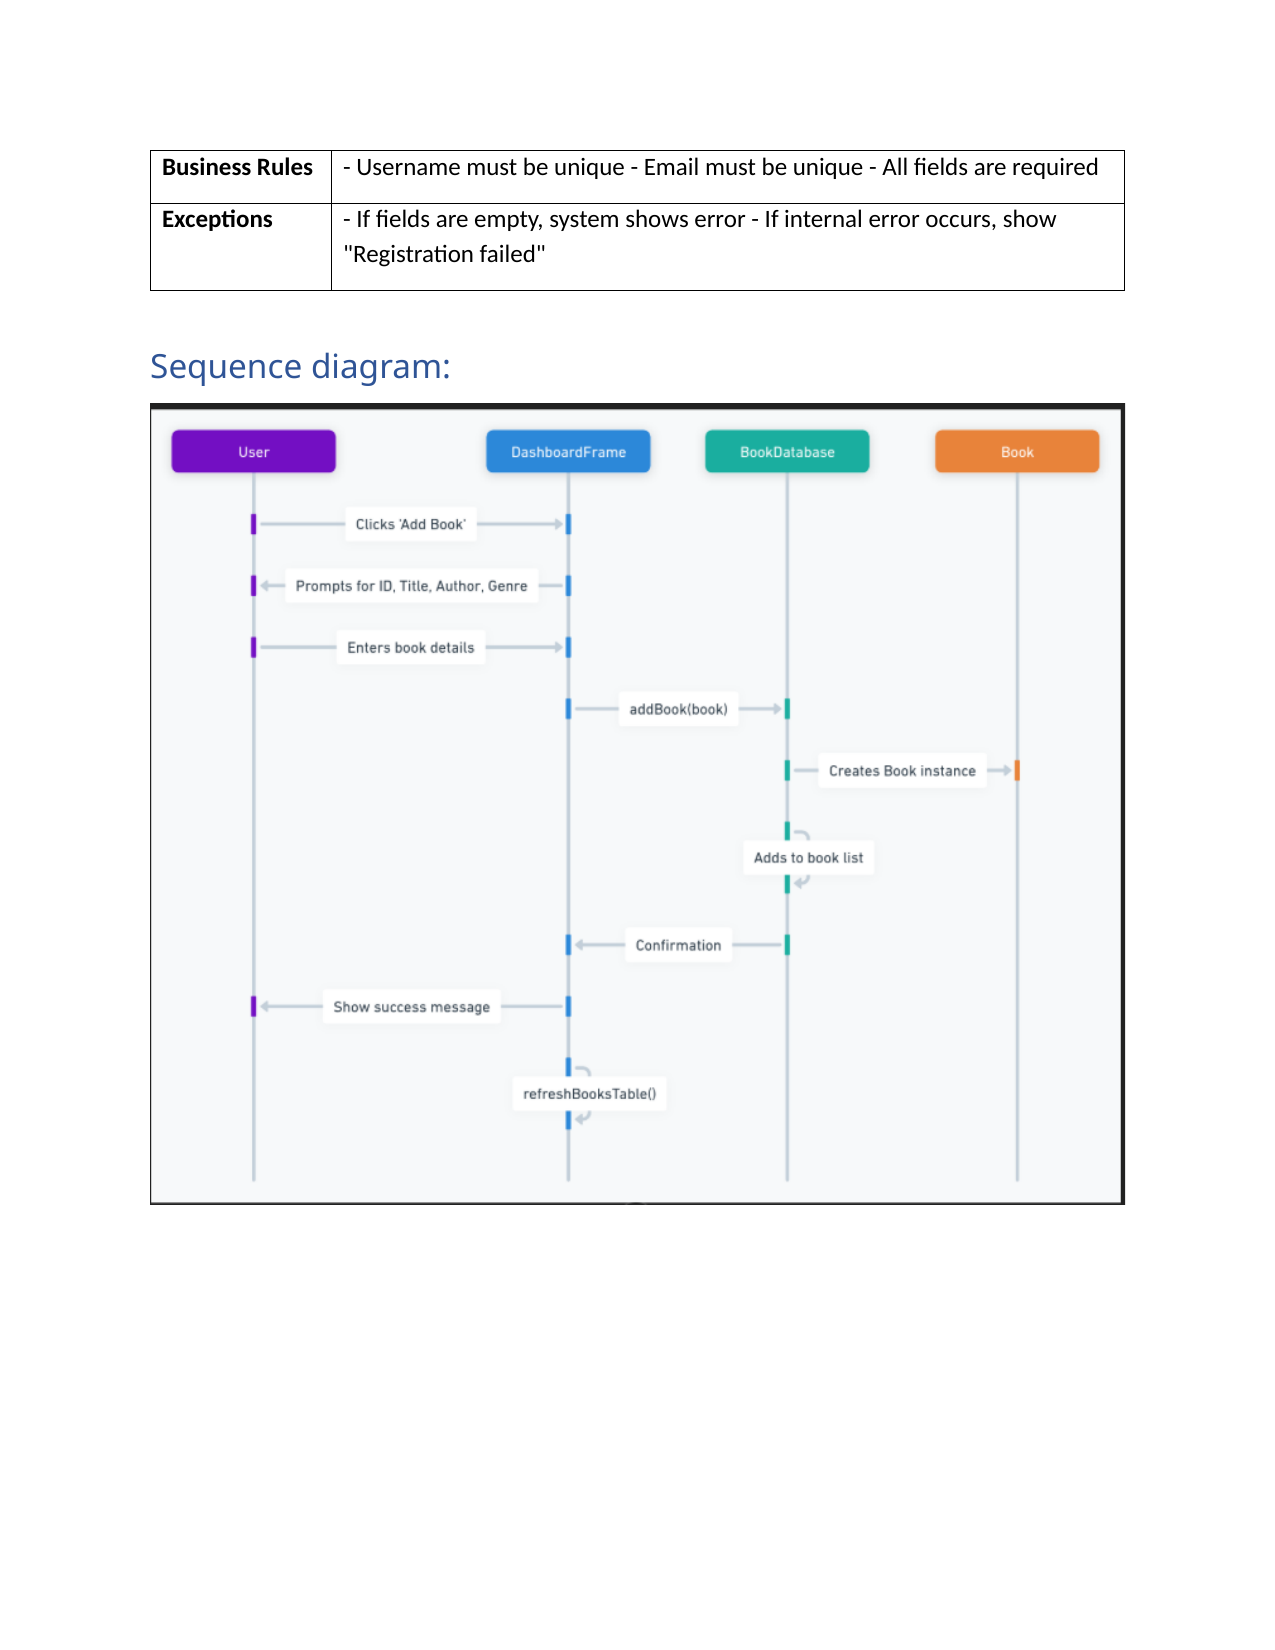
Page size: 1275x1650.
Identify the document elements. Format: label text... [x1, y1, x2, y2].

table_cell - If fields are empty, system shows error - If internal error occurs, show "Registration failed" [332, 204, 1124, 290]
table_cell Business Rules [151, 151, 331, 202]
table_cell - Username must be unique - Email must be unique - All fields are required [332, 151, 1124, 202]
subtitle Sequence diagram: [150, 343, 1125, 388]
table_cell Exceptions [151, 204, 331, 290]
picture [150, 403, 1125, 1205]
